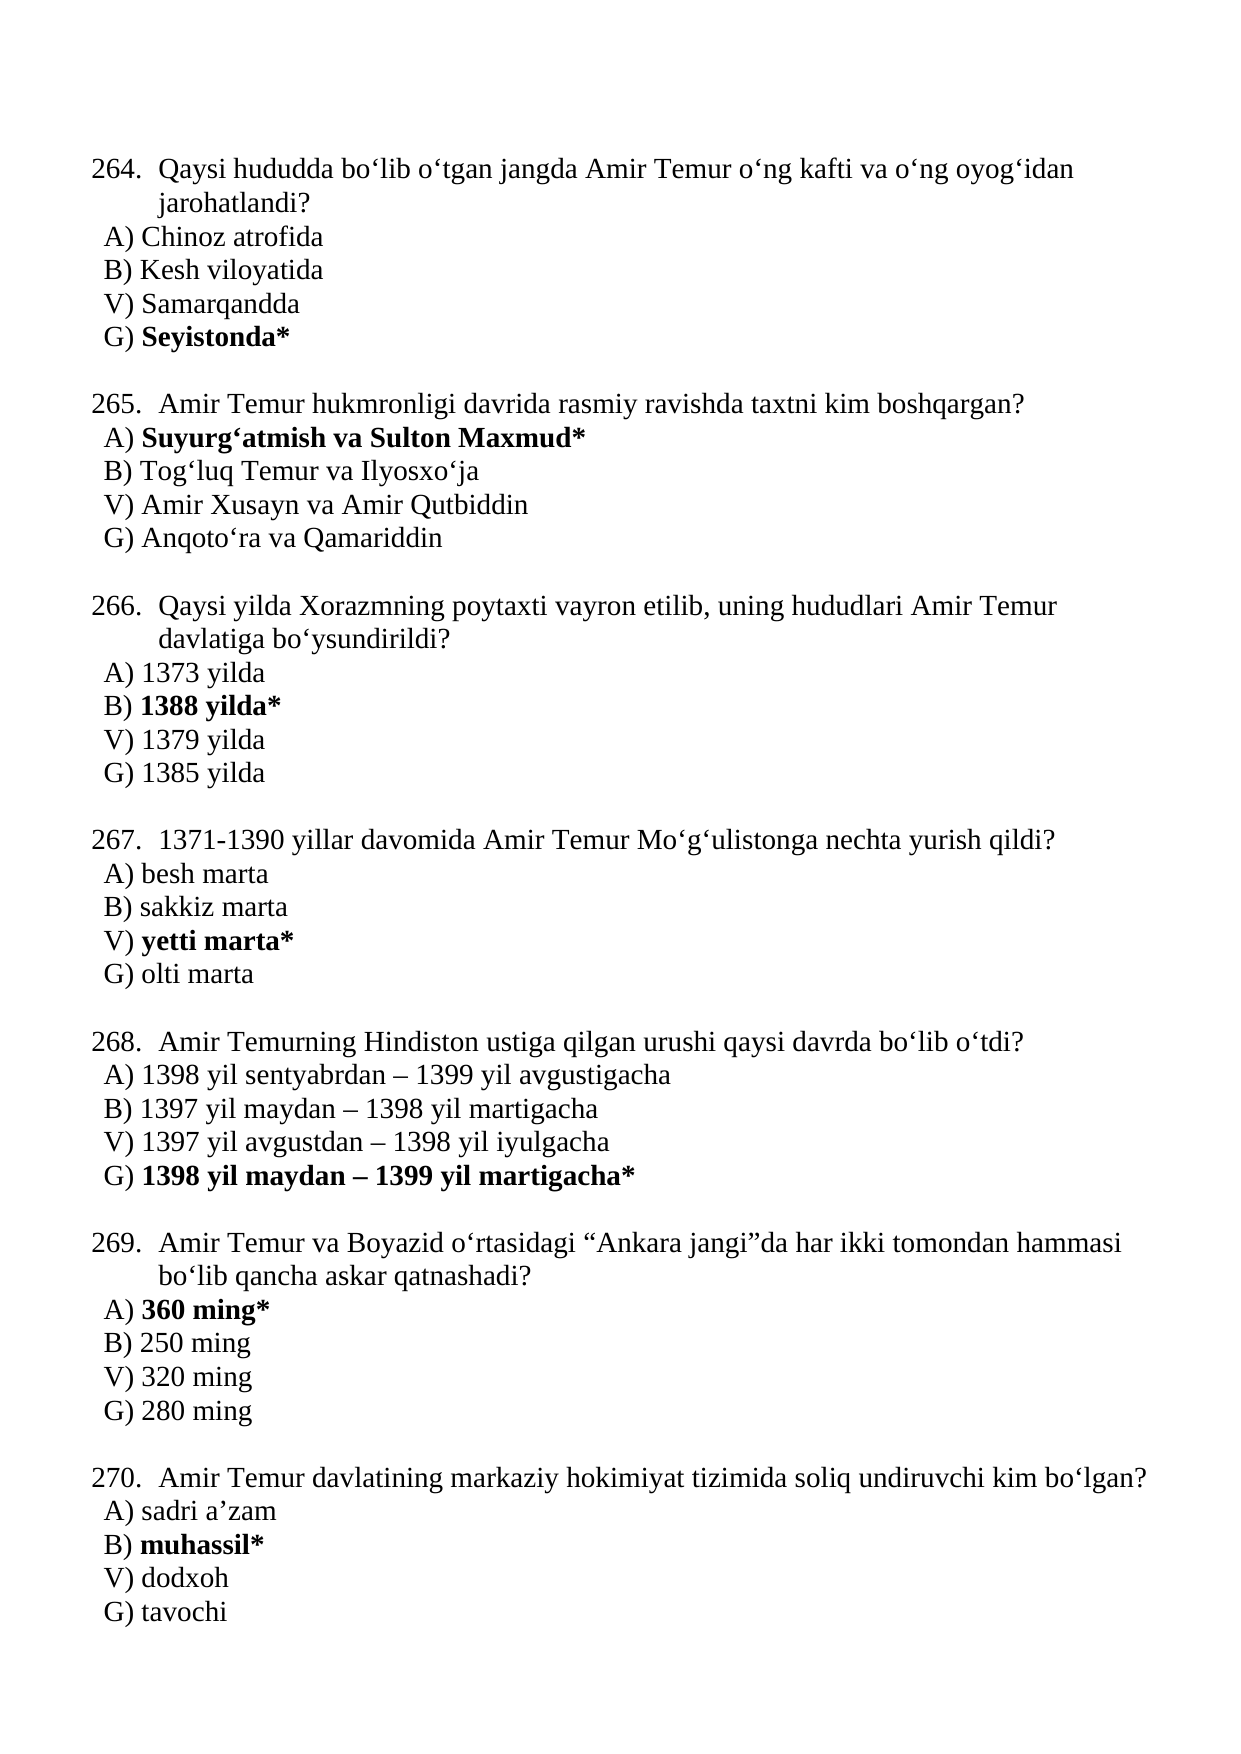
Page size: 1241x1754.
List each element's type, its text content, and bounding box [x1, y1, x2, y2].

list Amir Temurning Hindiston ustiga qilgan urushi qaysi davrda bo‘lib o‘tdi? [91, 1024, 1152, 1057]
text A) sadri a’zam [103, 1493, 1152, 1527]
text V) 320 ming [103, 1359, 1152, 1393]
list Amir Temur hukmronligi davrida rasmiy ravishda taxtni kim boshqargan? [91, 386, 1152, 420]
list Qaysi hududda bo‘lib o‘tgan jangda Amir Temur o‘ng kafti va o‘ng oyog‘idan jarohatlandi? [91, 152, 1152, 219]
text A) besh marta [103, 856, 1152, 889]
text G) 1385 yilda [103, 755, 1152, 789]
text A) 1398 yil sentyabrdan – 1399 yil avgustigacha [103, 1057, 1152, 1091]
text G) Anqoto‘ra va Qamariddin [103, 521, 1152, 554]
list Qaysi yilda Xorazmning poytaxti vayron etilib, uning hududlari Amir Temur davlatiga bo‘ysundirildi? [91, 588, 1152, 655]
text B) 1388 yilda* [103, 688, 1152, 722]
text B) 1397 yil maydan – 1398 yil martigacha [103, 1091, 1152, 1124]
list 1371-1390 yillar davomida Amir Temur Mo‘g‘ulistonga nechta yurish qildi? [91, 822, 1152, 856]
text V) Amir Xusayn va Amir Qutbiddin [103, 487, 1152, 521]
text A) 1373 yilda [103, 655, 1152, 688]
text B) muhassil* [103, 1527, 1152, 1560]
text V) 1397 yil avgustdan – 1398 yil iyulgacha [103, 1124, 1152, 1158]
text A) Suyurg‘atmish va Sulton Maxmud* [103, 420, 1152, 453]
list Amir Temur davlatining markaziy hokimiyat tizimida soliq undiruvchi kim bo‘lgan? [91, 1460, 1152, 1493]
list Amir Temur va Boyazid o‘rtasidagi “Ankara jangi”da har ikki tomondan hammasi bo‘lib qancha askar qatnashadi? [91, 1225, 1152, 1292]
text V) yetti marta* [103, 923, 1152, 957]
text B) 250 ming [103, 1326, 1152, 1359]
text G) 280 ming [103, 1393, 1152, 1426]
text A) Chinoz atrofida [103, 219, 1152, 252]
text A) 360 ming* [103, 1292, 1152, 1326]
text G) tavochi [103, 1594, 1152, 1627]
text V) dodxoh [103, 1560, 1152, 1594]
text B) sakkiz marta [103, 889, 1152, 923]
text G) olti marta [103, 957, 1152, 990]
text B) Tog‘luq Temur va Ilyosxo‘ja [103, 453, 1152, 487]
text G) 1398 yil maydan – 1399 yil martigacha* [103, 1158, 1152, 1191]
text B) Kesh viloyatida [103, 252, 1152, 286]
text V) 1379 yilda [103, 722, 1152, 755]
text G) Seyistonda* [103, 319, 1152, 353]
text V) Samarqandda [103, 286, 1152, 319]
